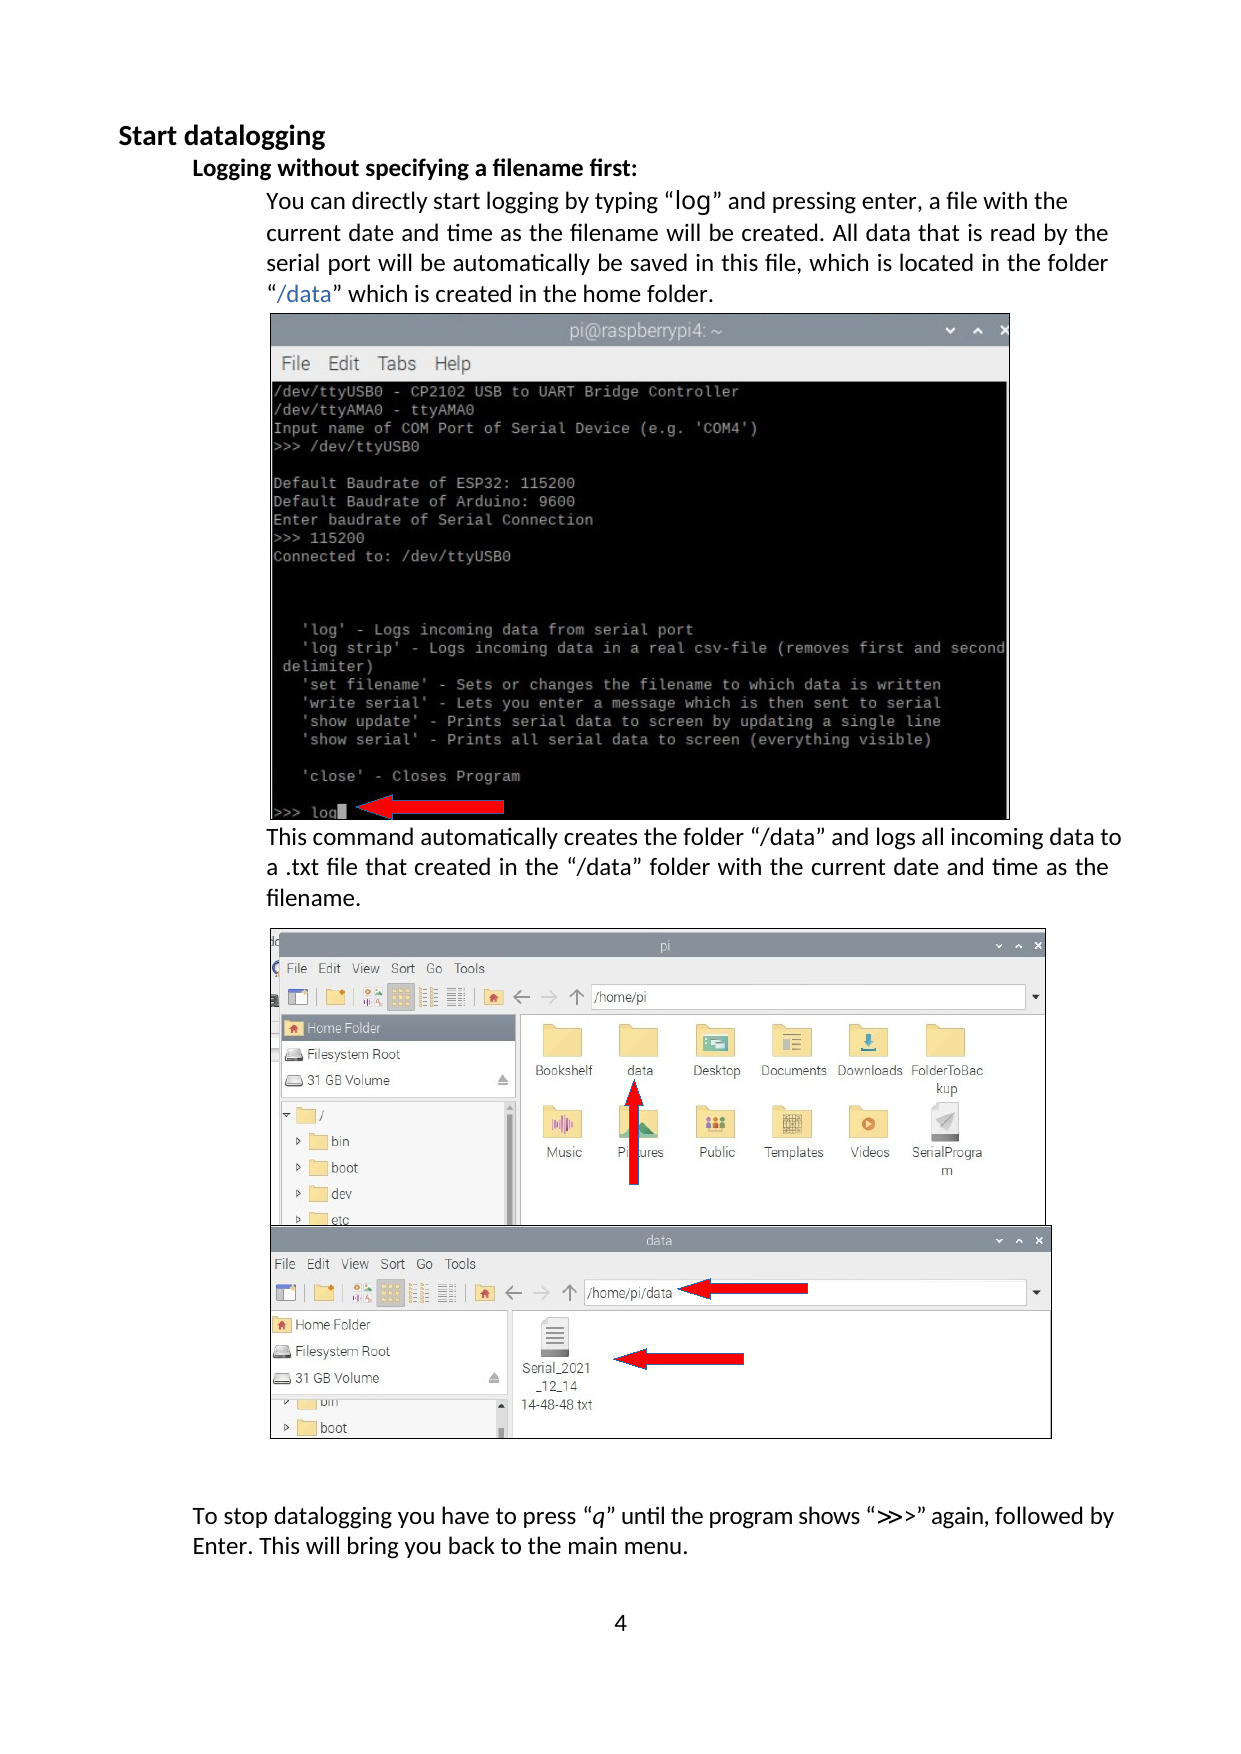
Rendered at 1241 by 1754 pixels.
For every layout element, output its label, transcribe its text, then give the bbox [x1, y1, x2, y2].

text You can directly start logging by typing “log” and pressing enter, a file with the current date and time as the filename will be created. All data that is read by the serial port will be automatically be saved in this file, which is located in the folder “/data” which is created in the home folder. [266, 183, 1132, 308]
text This command automatically creates the folder “/data” and logs all incoming data to a .txt file that created in the “/data” folder with the current date and time as the filename. [266, 310, 1122, 913]
subtitle Start datalogging [118, 117, 1132, 152]
picture [271, 1226, 1051, 1438]
picture [271, 929, 1045, 1225]
text To stop datalogging you have to press “q” until the program shows “≫>” again, followed by Enter. This will bring you back to the main menu. [192, 1499, 1132, 1561]
subtitle Logging without specifying a filename first: [192, 152, 1132, 183]
